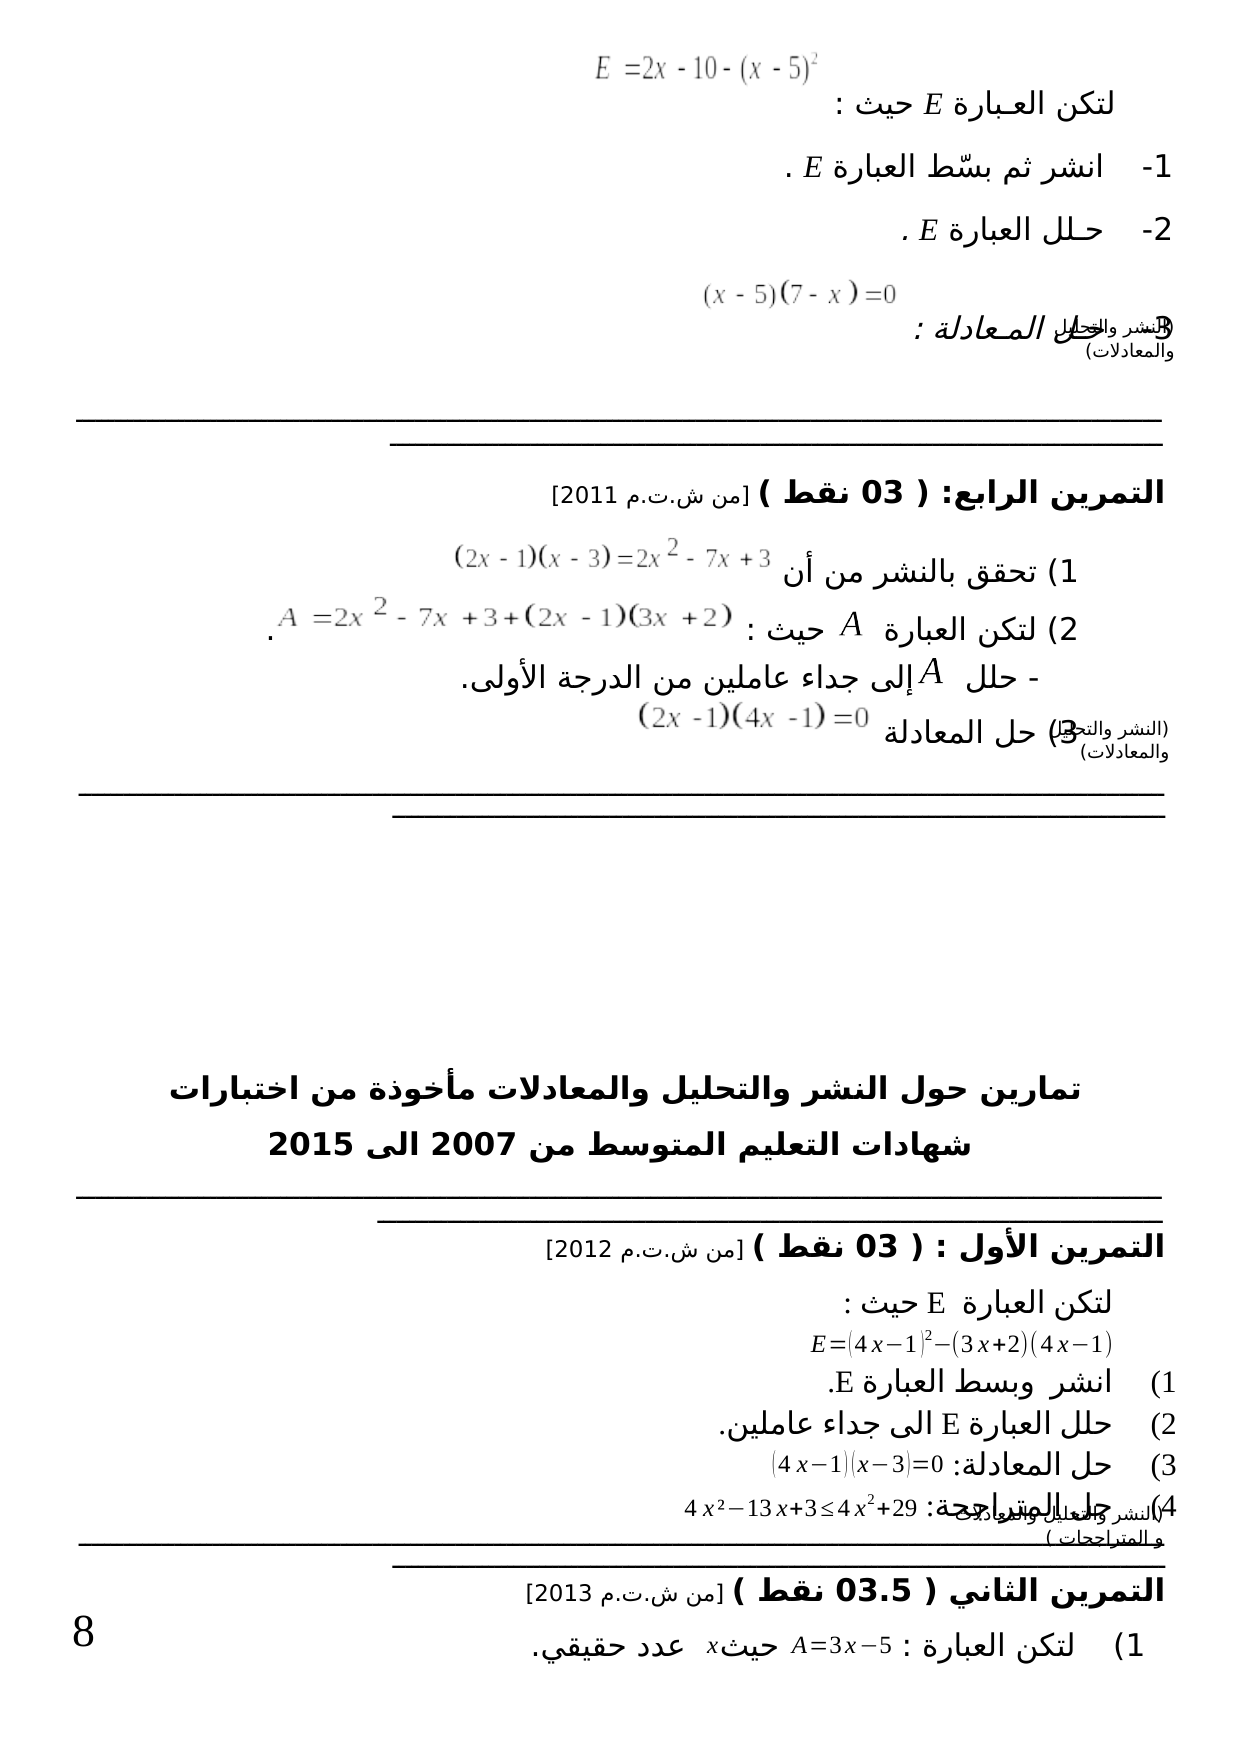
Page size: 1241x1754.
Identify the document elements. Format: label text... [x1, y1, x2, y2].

list لتكن العبارة : حيث عدد حقيقي. [75, 1628, 1113, 1664]
text - حلل إلى جداء عاملين من الدرجة الأولى. [75, 648, 1079, 696]
text التمرين الأول : ( 03 نقط ) [من ش.ت.م 2012] [75, 1229, 1165, 1265]
list انشر وبسط العبارة E. [75, 1364, 1150, 1400]
text التمرين الثاني ( 03.5 نقط ) [من ش.ت.م 2013] [75, 1572, 1165, 1608]
text 1) تحقق بالنشر من أن [75, 531, 1079, 589]
list حـلل العبارة E . [75, 211, 1142, 247]
text شهادات التعليم المتوسط من 2007 الى 2015 [75, 1126, 1165, 1163]
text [75, 1529, 1168, 1572]
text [75, 373, 1165, 451]
list حل المعادلة: [75, 1446, 1150, 1482]
text 3) حل المعادلة [75, 696, 1079, 751]
text التمرين الرابع: ( 03 نقط ) [من ش.ت.م 2011] [75, 475, 1165, 511]
list حل المتراجحة: [75, 1487, 1150, 1523]
text 2) لتكن العبارة حيث : . [75, 589, 1079, 648]
list حلل العبارة E الى جداء عاملين. [75, 1405, 1150, 1441]
text لتكن العبارة E حيث : [75, 1284, 1113, 1320]
text تمارين حول النشر والتحليل والمعادلات مأخوذة من اختبارات [75, 1071, 1165, 1107]
list انشر ثم بسّط العبارة E . [75, 148, 1142, 184]
list حـل المـعادلة : [75, 273, 1142, 347]
text لتكن العـبارة E حيث : [75, 44, 1165, 122]
text ـــــــــــــــــــــــــــــــــــــــــــــــــــــــــــــــــــــــــــــــــــــــــــــــــــــــــــــــــــــــــــــــــــــــــــــــــــــــــــــــــــــــــــــــــــــــــــــــــــــــــــــــــــــــــــــــــــــــــــــــــــــــــــــــــــــــــــــــــــــــــــــــــــــ [75, 1182, 1165, 1227]
